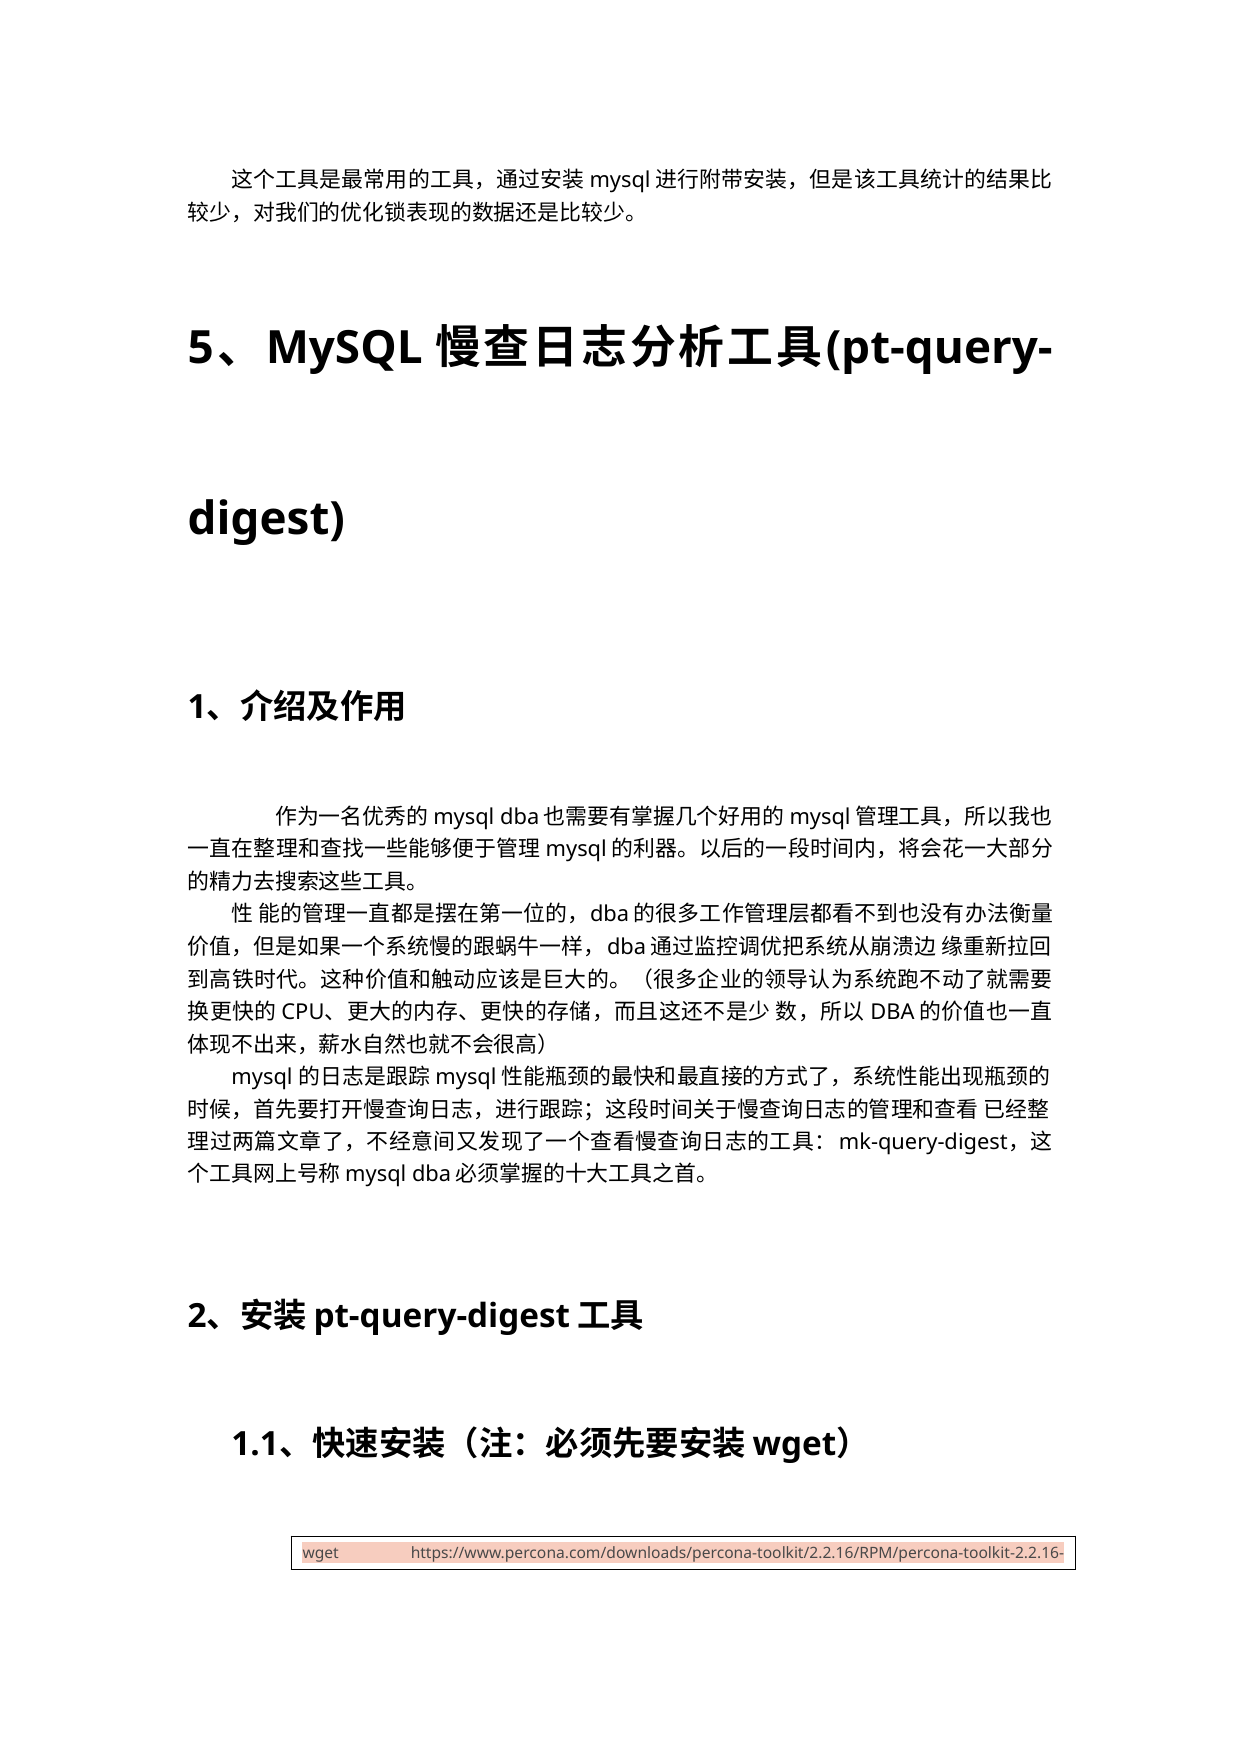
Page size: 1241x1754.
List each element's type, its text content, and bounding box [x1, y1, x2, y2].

text 这个工具是最常用的工具，通过安装mysql进行附带安装，但是该工具统计的结果比较少，对我们的优化锁表现的数据还是比较少。 [187, 162, 1053, 227]
subtitle 1、介绍及作用 [187, 671, 1053, 736]
subtitle 1.1、快速安装（注：必须先要安装wget） [187, 1408, 1053, 1473]
text 作为一名优秀的mysql dba也需要有掌握几个好用的mysql管理工具，所以我也一直在整理和查找一些能够便于管理mysql的利器。以后的一段时间内，将会花一大部分的精力去搜索这些工具。 [187, 799, 1053, 896]
text 性 能的管理一直都是摆在第一位的，dba的很多工作管理层都看不到也没有办法衡量价值，但是如果一个系统慢的跟蜗牛一样，dba通过监控调优把系统从崩溃边 缘重新拉回到高铁时代。这种价值和触动应该是巨大的。（很多企业的领导认为系统跑不动了就需要换更快的CPU、更大的内存、更快的存储，而且这还不是少 数，所以DBA的价值也一直体现不出来，薪水自然也就不会很高） [187, 896, 1053, 1059]
subtitle 5、MySQL慢查日志分析工具(pt-query-digest) [187, 295, 1053, 549]
text mysql 的日志是跟踪mysql性能瓶颈的最快和最直接的方式了，系统性能出现瓶颈的时候，首先要打开慢查询日志，进行跟踪；这段时间关于慢查询日志的管理和查看 已经整理过两篇文章了，不经意间又发现了一个查看慢查询日志的工具：mk-query-digest，这个工具网上号称mysql dba必须掌握的十大工具之首。 [187, 1059, 1053, 1189]
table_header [292, 1537, 1075, 1569]
subtitle 2、安装pt-query-digest工具 [187, 1281, 1053, 1346]
